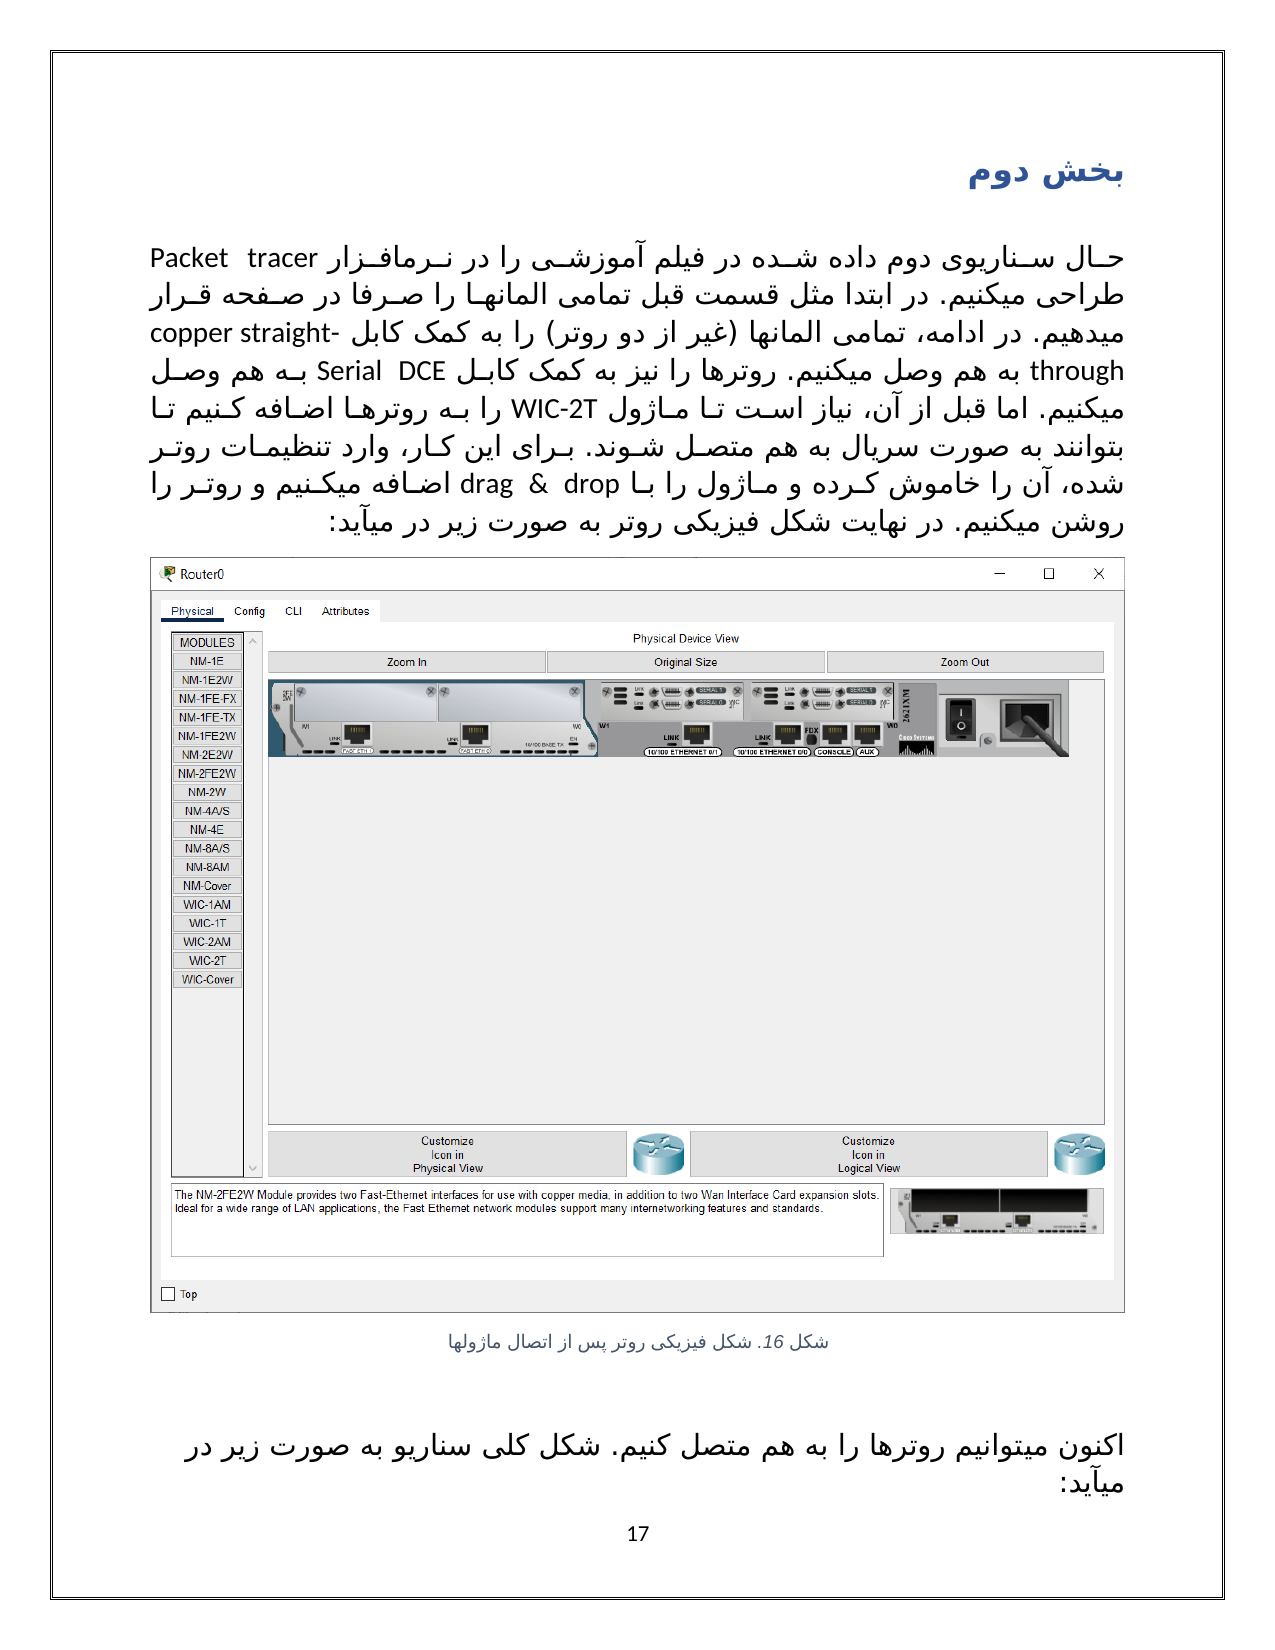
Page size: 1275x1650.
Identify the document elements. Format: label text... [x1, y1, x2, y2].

text شکل 16. شکل فیزیکی روتر پس از اتصال ماژولها [150, 1331, 1125, 1353]
picture [150, 557, 1125, 1313]
text حال سناریوی دوم داده شده در فیلم آموزشی را در نرمافزار Packet tracer طراحی میکنیم. در ابتدا مثل قسمت قبل تمامی المانها را صرفا در صفحه قرار میدهیم. در ادامه، تمامی المانها (غیر از دو روتر) را به کمک کابل copper straight-through به هم وصل میکنیم. روترها را نیز به کمک کابل Serial DCE به هم وصل میکنیم. اما قبل از آن، نیاز است تا ماژول WIC-2T را به روترها اضافه کنیم تا بتوانند به صورت سریال به هم متصل شوند. برای این کار، وارد تنظیمات روتر شده، آن را خاموش کرده و ماژول را با drag & drop اضافه میکنیم و روتر را روشن میکنیم. در نهایت شکل فیزیکی روتر به صورت زیر در میآید: [150, 239, 1125, 538]
text اکنون میتوانیم روترها را به هم متصل کنیم. شکل کلی سناریو به صورت زیر در میآید: [150, 1428, 1125, 1499]
subtitle بخش دوم [150, 150, 1125, 189]
